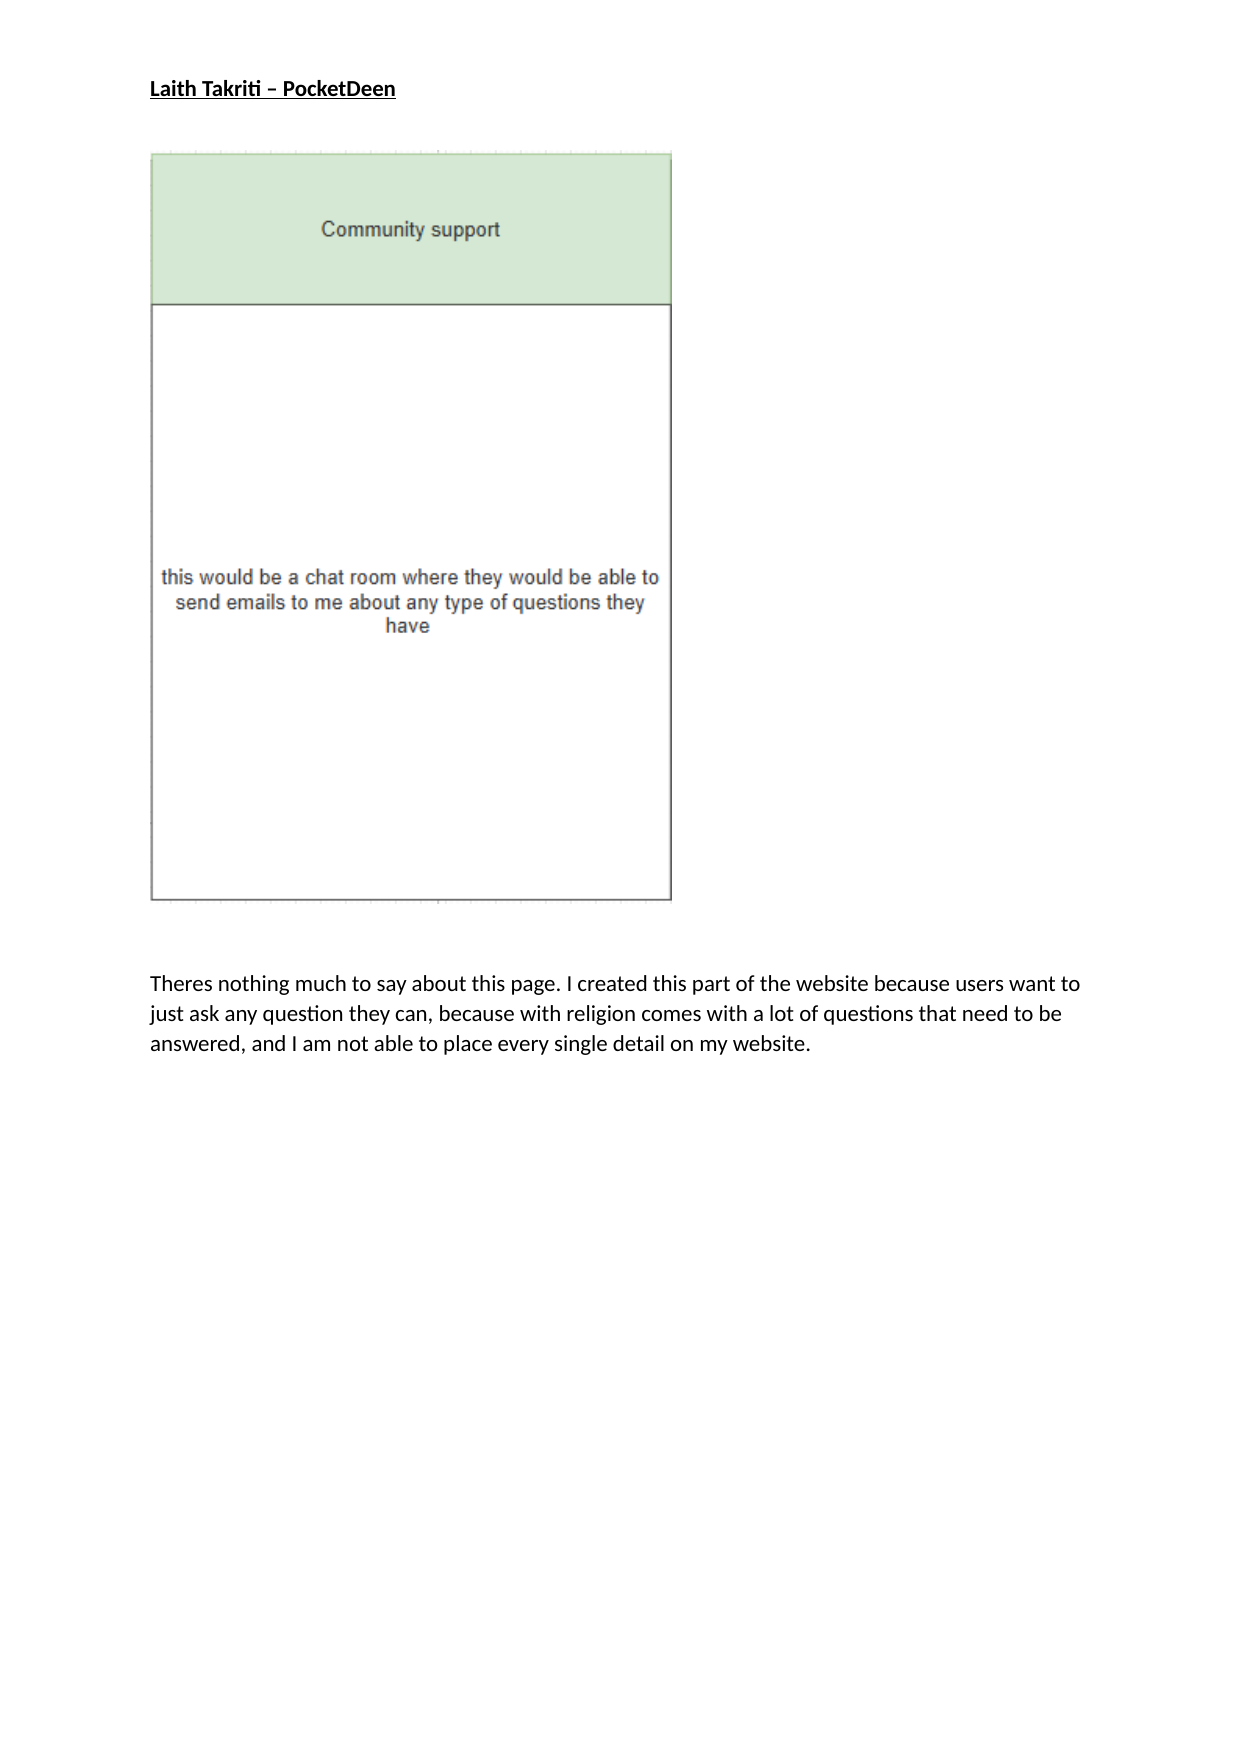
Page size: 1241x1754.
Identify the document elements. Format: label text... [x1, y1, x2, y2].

picture [150, 150, 672, 904]
text Theres nothing much to say about this page. I created this part of the website because users want to just ask any question they can, because with religion comes with a lot of questions that need to be answered, and I am not able to place every single detail on my website. [150, 969, 1090, 1057]
